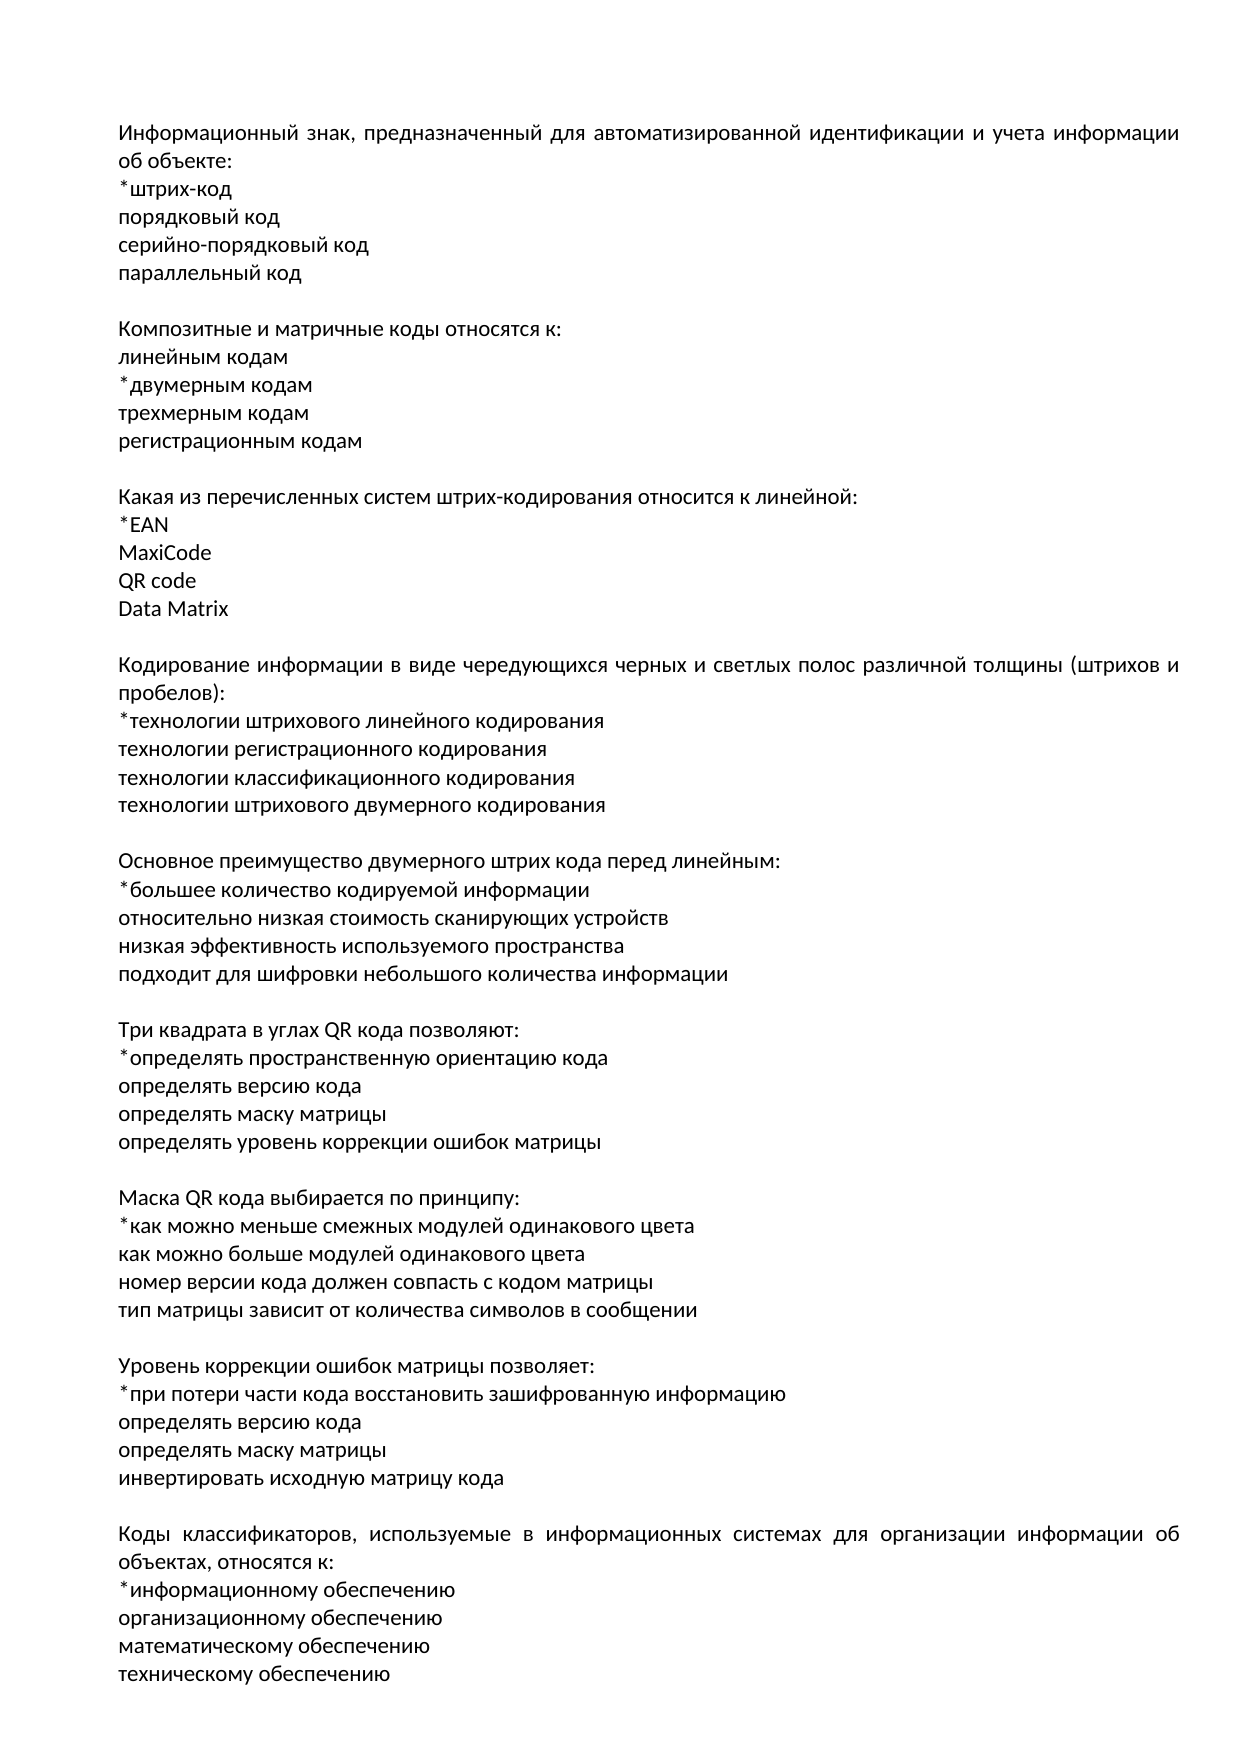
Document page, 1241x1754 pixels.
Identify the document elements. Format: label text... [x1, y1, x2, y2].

text Уровень коррекции ошибок матрицы позволяет: [118, 1351, 1181, 1379]
text *технологии штрихового линейного кодирования [118, 707, 1181, 734]
text определять маску матрицы [118, 1099, 1181, 1127]
text регистрационным кодам [118, 426, 1181, 454]
text *EAN [118, 510, 1181, 538]
text серийно-порядковый код [118, 230, 1181, 258]
text организационному обеспечению [118, 1603, 1181, 1631]
text Основное преимущество двумерного штрих кода перед линейным: [118, 847, 1181, 875]
text *двумерным кодам [118, 370, 1181, 398]
text номер версии кода должен совпасть с кодом матрицы [118, 1267, 1181, 1295]
text Коды классификаторов, используемые в информационных системах для организации информации об объектах, относятся к: [118, 1519, 1181, 1575]
text *как можно меньше смежных модулей одинакового цвета [118, 1211, 1181, 1239]
text низкая эффективность используемого пространства [118, 931, 1181, 959]
text MaxiCode [118, 538, 1181, 566]
text технологии регистрационного кодирования [118, 734, 1181, 763]
text технологии классификационного кодирования [118, 763, 1181, 791]
text *определять пространственную ориентацию кода [118, 1043, 1181, 1071]
text Маска QR кода выбирается по принципу: [118, 1183, 1181, 1211]
text определять маску матрицы [118, 1435, 1181, 1463]
text подходит для шифровки небольшого количества информации [118, 959, 1181, 987]
text тип матрицы зависит от количества символов в сообщении [118, 1295, 1181, 1323]
text *информационному обеспечению [118, 1575, 1181, 1603]
text относительно низкая стоимость сканирующих устройств [118, 903, 1181, 931]
text параллельный код [118, 258, 1181, 286]
text Три квадрата в углах QR кода позволяют: [118, 1015, 1181, 1043]
text инвертировать исходную матрицу кода [118, 1463, 1181, 1491]
text Информационный знак, предназначенный для автоматизированной идентификации и учета информации об объекте: [118, 118, 1181, 174]
text определять версию кода [118, 1071, 1181, 1099]
text Кодирование информации в виде чередующихся черных и светлых полос различной толщины (штрихов и пробелов): [118, 651, 1181, 707]
text определять версию кода [118, 1407, 1181, 1435]
text как можно больше модулей одинакового цвета [118, 1239, 1181, 1267]
text техническому обеспечению [118, 1659, 1181, 1687]
text Какая из перечисленных систем штрих-кодирования относится к линейной: [118, 482, 1181, 510]
text *при потери части кода восстановить зашифрованную информацию [118, 1379, 1181, 1407]
text трехмерным кодам [118, 398, 1181, 426]
text порядковый код [118, 202, 1181, 230]
text технологии штрихового двумерного кодирования [118, 791, 1181, 819]
text *штрих-код [118, 174, 1181, 202]
text математическому обеспечению [118, 1631, 1181, 1659]
text Data Matrix [118, 594, 1181, 622]
text QR code [118, 566, 1181, 594]
text *большее количество кодируемой информации [118, 875, 1181, 903]
text линейным кодам [118, 342, 1181, 370]
text определять уровень коррекции ошибок матрицы [118, 1127, 1181, 1155]
text Композитные и матричные коды относятся к: [118, 314, 1181, 342]
